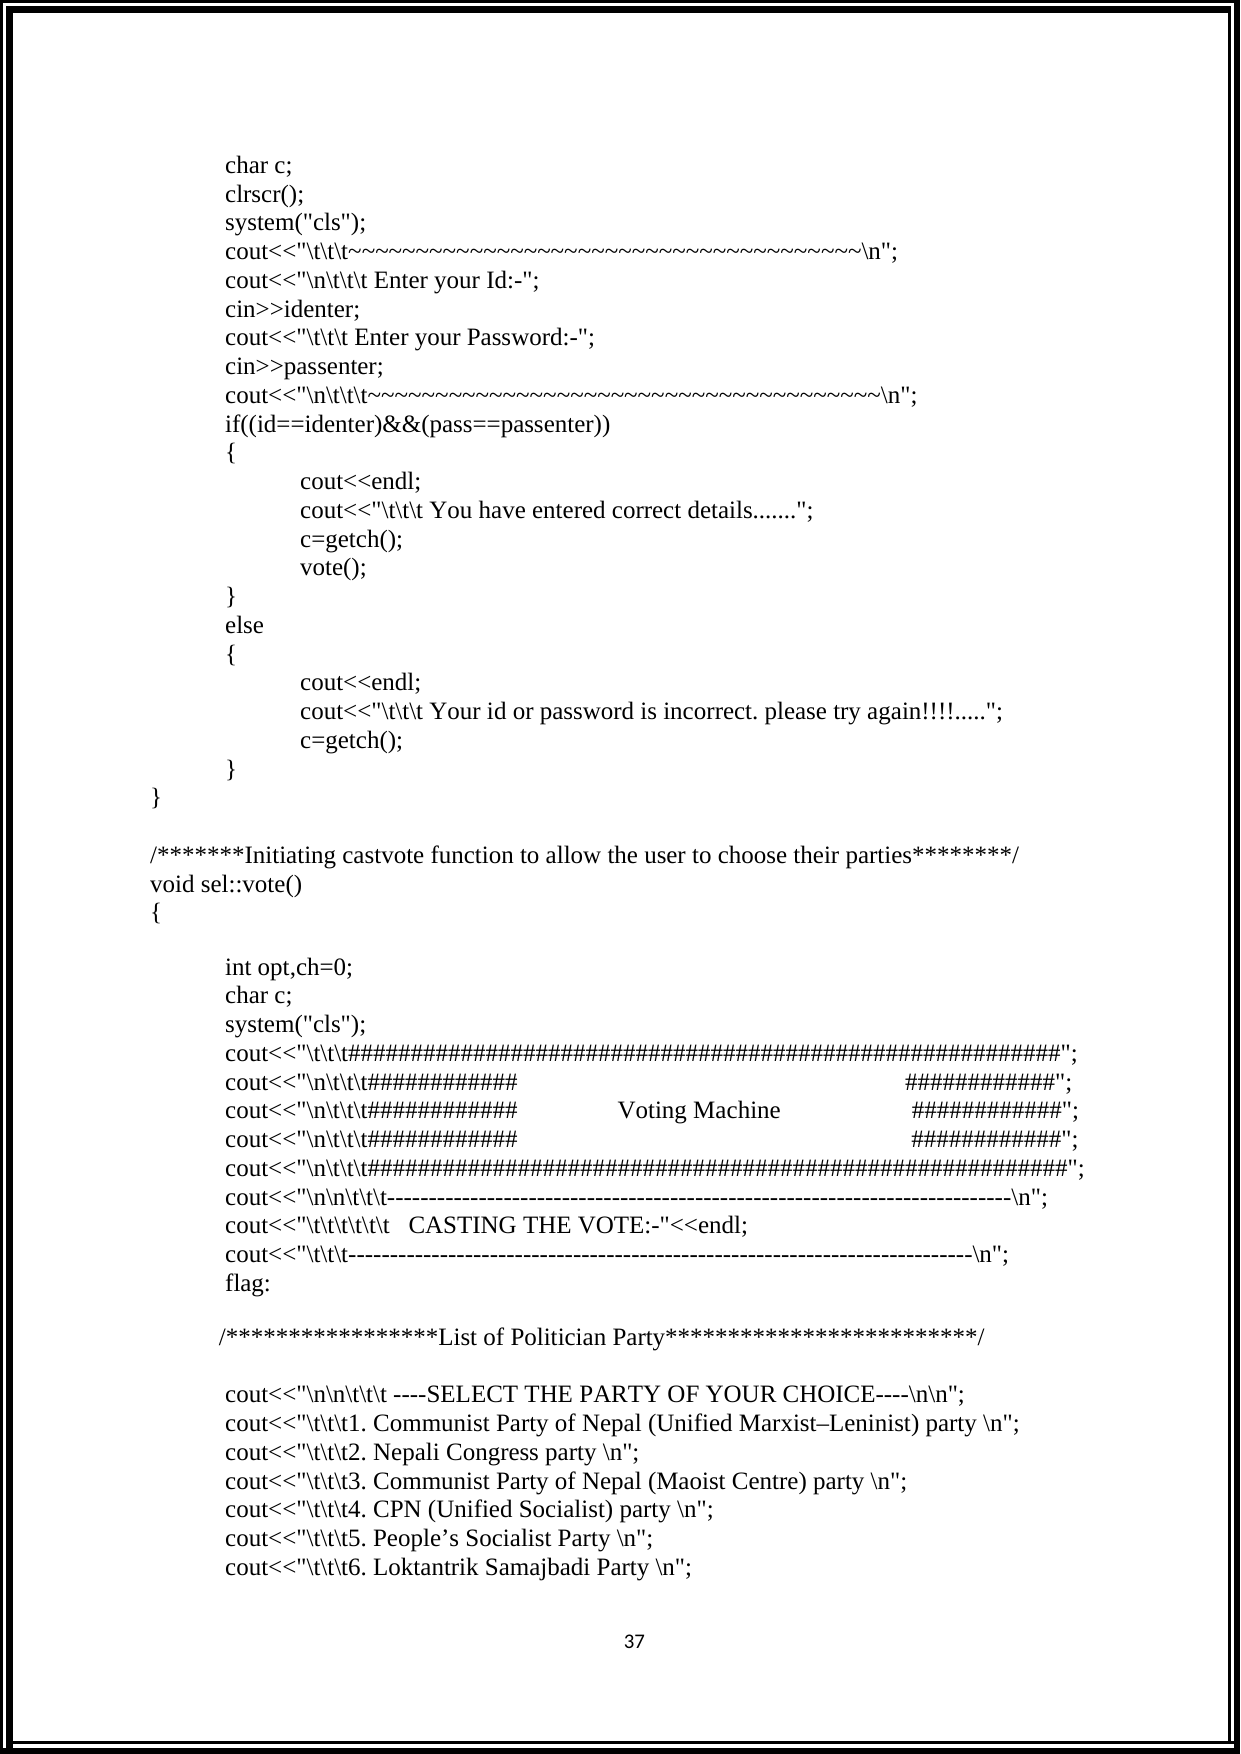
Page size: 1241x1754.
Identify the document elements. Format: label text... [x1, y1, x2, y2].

text char c; [150, 150, 1118, 179]
text cout<<endl; [150, 667, 1118, 696]
text system("cls"); [150, 1009, 1118, 1038]
text cin>>identer; [150, 294, 1118, 322]
text system("cls"); [150, 207, 1118, 236]
text void sel::vote() [150, 869, 1118, 897]
text cout<<"\n\n\t\t\t ----SELECT THE PARTY OF YOUR CHOICE----\n\n"; [150, 1379, 1118, 1408]
text cout<<"\t\t\t1. Communist Party of Nepal (Unified Marxist–Leninist) party \n"; [150, 1408, 1118, 1437]
text cout<<"\n\t\t\t############ ############"; [150, 1067, 1118, 1095]
text cin>>passenter; [150, 351, 1118, 380]
text clrscr(); [150, 179, 1118, 207]
text cout<<endl; [150, 466, 1118, 495]
text { [150, 437, 1118, 466]
text cout<<"\n\t\t\t Enter your Id:-"; [150, 265, 1118, 294]
text cout<<"\t\t\t---------------------------------------------------------------------------\n"; [150, 1239, 1118, 1268]
text /*******Initiating castvote function to allow the user to choose their parties********/ [150, 840, 1118, 869]
text cout<<"\n\t\t\t~~~~~~~~~~~~~~~~~~~~~~~~~~~~~~~~~~~~~~\n"; [150, 380, 1118, 409]
text char c; [150, 980, 1118, 1009]
text flag: [150, 1268, 1118, 1297]
text c=getch(); [150, 725, 1118, 754]
text /*****************List of Politician Party*************************/ [150, 1322, 1118, 1351]
text cout<<"\t\t\t5. People’s Socialist Party \n"; [150, 1523, 1118, 1552]
text cout<<"\n\n\t\t\t---------------------------------------------------------------------------\n"; [150, 1182, 1118, 1210]
text cout<<"\t\t\t Enter your Password:-"; [150, 322, 1118, 351]
text int opt,ch=0; [150, 952, 1118, 980]
text cout<<"\t\t\t4. CPN (Unified Socialist) party \n"; [150, 1494, 1118, 1523]
text } [150, 581, 1118, 610]
text if((id==identer)&&(pass==passenter)) [150, 409, 1118, 437]
text cout<<"\t\t\t3. Communist Party of Nepal (Maoist Centre) party \n"; [150, 1466, 1118, 1494]
text cout<<"\t\t\t Your id or password is incorrect. please try again!!!!....."; [150, 696, 1118, 725]
text cout<<"\n\t\t\t############ ############"; [150, 1124, 1118, 1153]
text { [150, 639, 1118, 667]
text cout<<"\n\t\t\t########################################################"; [150, 1153, 1118, 1182]
text cout<<"\t\t\t You have entered correct details......."; [150, 495, 1118, 524]
text } [150, 782, 1118, 811]
text cout<<"\t\t\t2. Nepali Congress party \n"; [150, 1437, 1118, 1466]
text } [150, 754, 1118, 782]
text vote(); [150, 552, 1118, 581]
text cout<<"\t\t\t#########################################################"; [150, 1038, 1118, 1067]
text else [150, 610, 1118, 639]
text { [150, 897, 1118, 926]
text c=getch(); [150, 524, 1118, 552]
text cout<<"\n\t\t\t############ Voting Machine ############"; [150, 1095, 1118, 1124]
text cout<<"\t\t\t6. Loktantrik Samajbadi Party \n"; [150, 1552, 1118, 1581]
text cout<<"\t\t\t~~~~~~~~~~~~~~~~~~~~~~~~~~~~~~~~~~~~~~\n"; [150, 236, 1118, 265]
text cout<<"\t\t\t\t\t\t CASTING THE VOTE:-"<<endl; [150, 1210, 1118, 1239]
